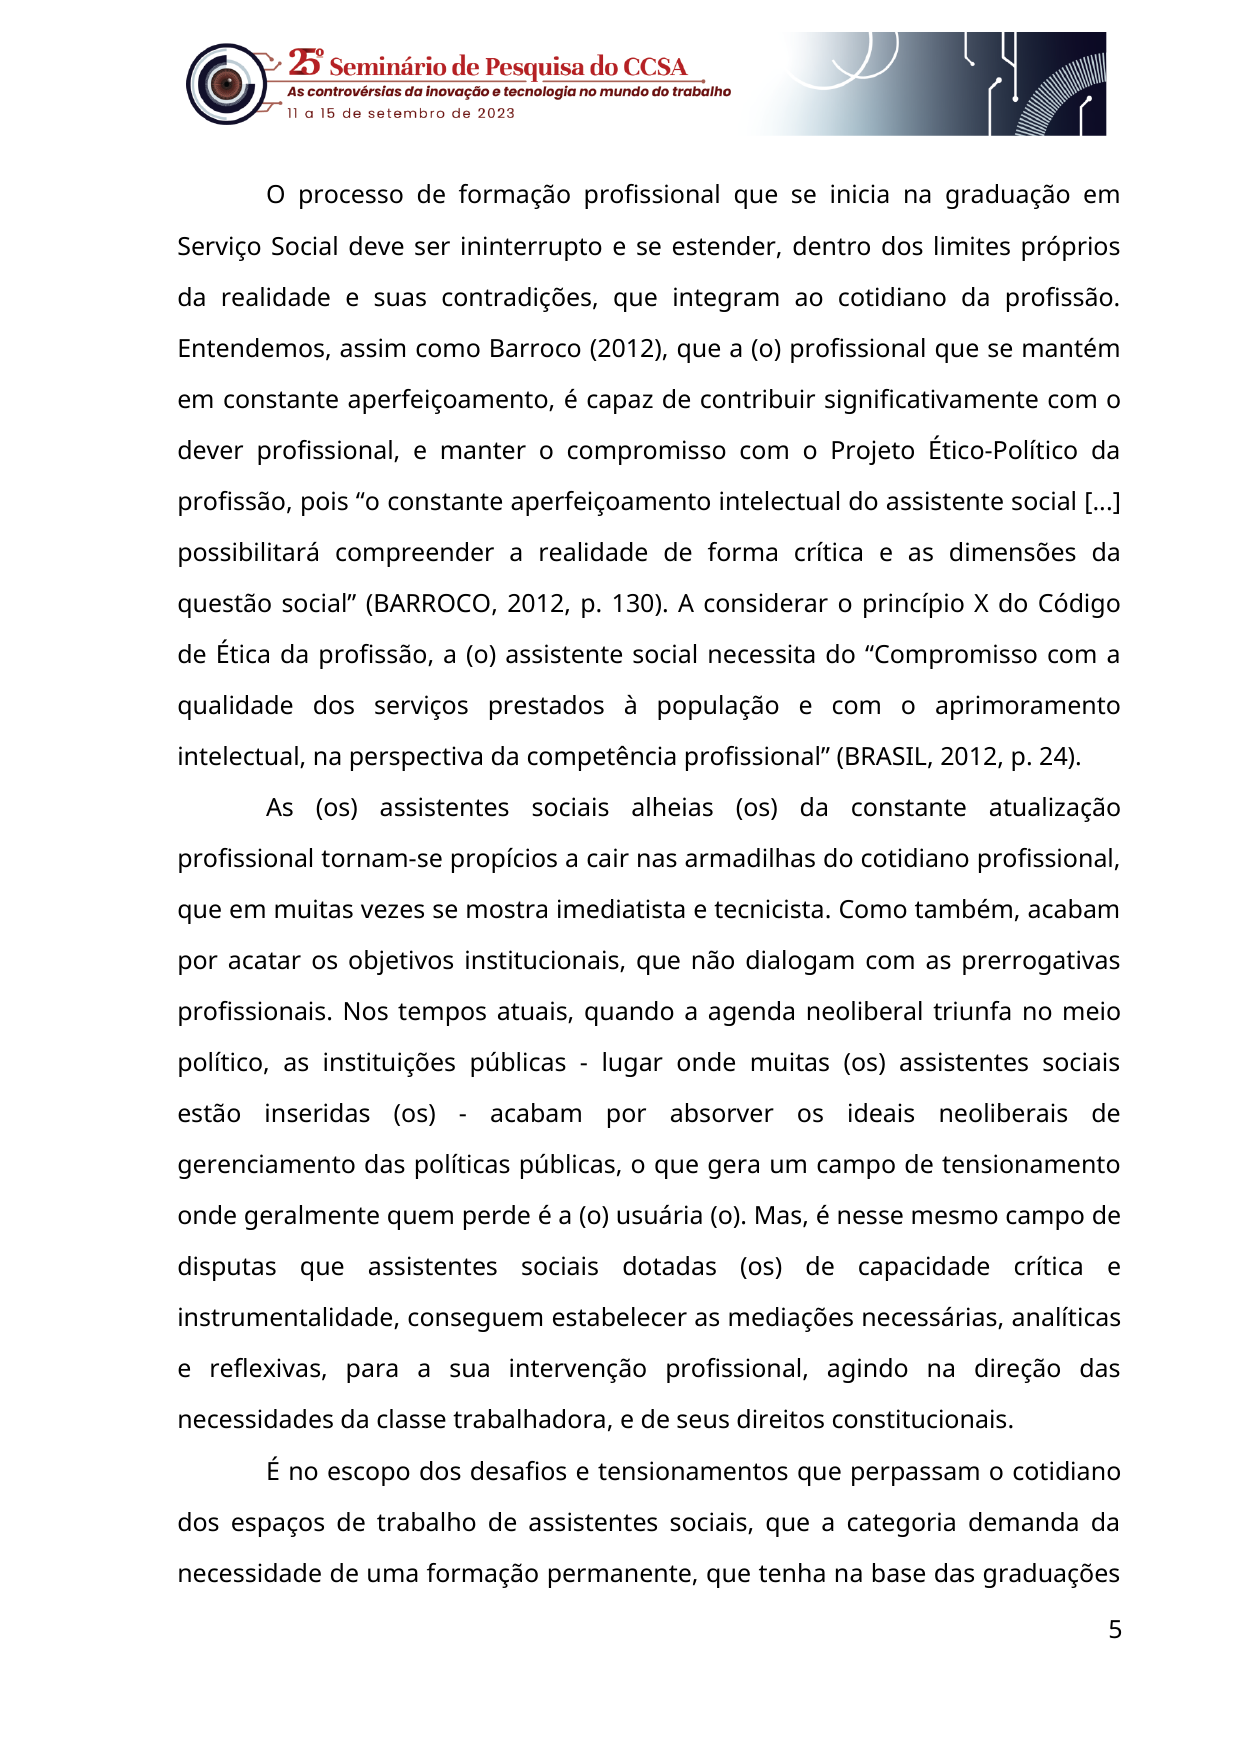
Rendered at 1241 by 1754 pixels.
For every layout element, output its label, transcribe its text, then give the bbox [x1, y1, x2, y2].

text As (os) assistentes sociais alheias (os) da constante atualização profissional tornam-se propícios a cair nas armadilhas do cotidiano profissional, que em muitas vezes se mostra imediatista e tecnicista. Como também, acabam por acatar os objetivos institucionais, que não dialogam com as prerrogativas profissionais. Nos tempos atuais, quando a agenda neoliberal triunfa no meio político, as instituições públicas - lugar onde muitas (os) assistentes sociais estão inseridas (os) - acabam por absorver os ideais neoliberais de gerenciamento das políticas públicas, o que gera um campo de tensionamento onde geralmente quem perde é a (o) usuária (o). Mas, é nesse mesmo campo de disputas que assistentes sociais dotadas (os) de capacidade crítica e instrumentalidade, conseguem estabelecer as mediações necessárias, analíticas e reflexivas, para a sua intervenção profissional, agindo na direção das necessidades da classe trabalhadora, e de seus direitos constitucionais. [177, 789, 1122, 1436]
text O processo de formação profissional que se inicia na graduação em Serviço Social deve ser ininterrupto e se estender, dentro dos limites próprios da realidade e suas contradições, que integram ao cotidiano da profissão. Entendemos, assim como Barroco (2012), que a (o) profissional que se mantém em constante aperfeiçoamento, é capaz de contribuir significativamente com o dever profissional, e manter o compromisso com o Projeto Ético-Político da profissão, pois “o constante aperfeiçoamento intelectual do assistente social [...] possibilitará compreender a realidade de forma crítica e as dimensões da questão social” (BARROCO, 2012, p. 130). A considerar o princípio X do Código de Ética da profissão, a (o) assistente social necessita do “Compromisso com a qualidade dos serviços prestados à população e com o aprimoramento intelectual, na perspectiva da competência profissional” (BRASIL, 2012, p. 24). [177, 177, 1122, 773]
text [177, 1453, 1122, 1589]
picture [173, 32, 1107, 136]
